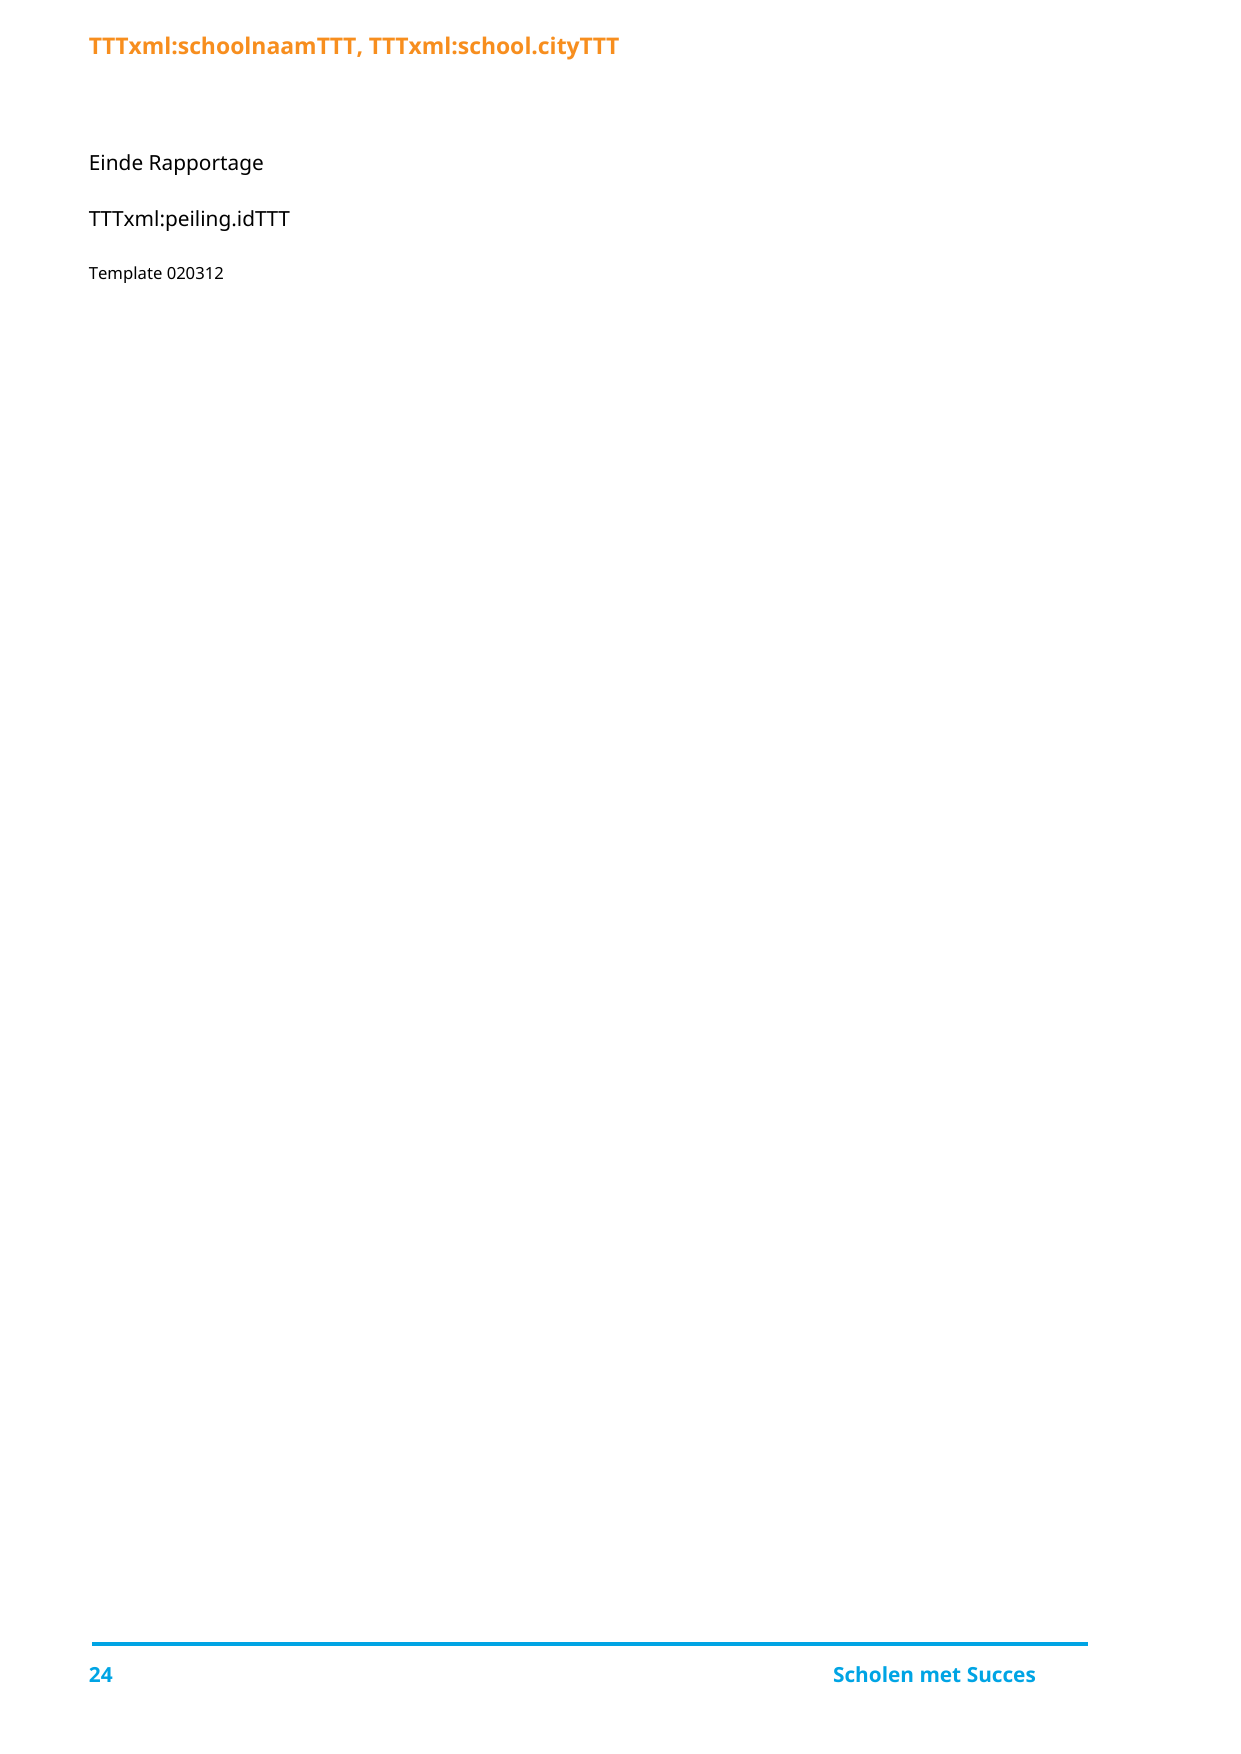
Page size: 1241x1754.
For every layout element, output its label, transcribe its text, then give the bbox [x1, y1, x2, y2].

text Template 020312 [89, 261, 1092, 284]
text TTTxml:peiling.idTTT [89, 204, 1092, 233]
text Einde Rapportage [89, 148, 1092, 176]
